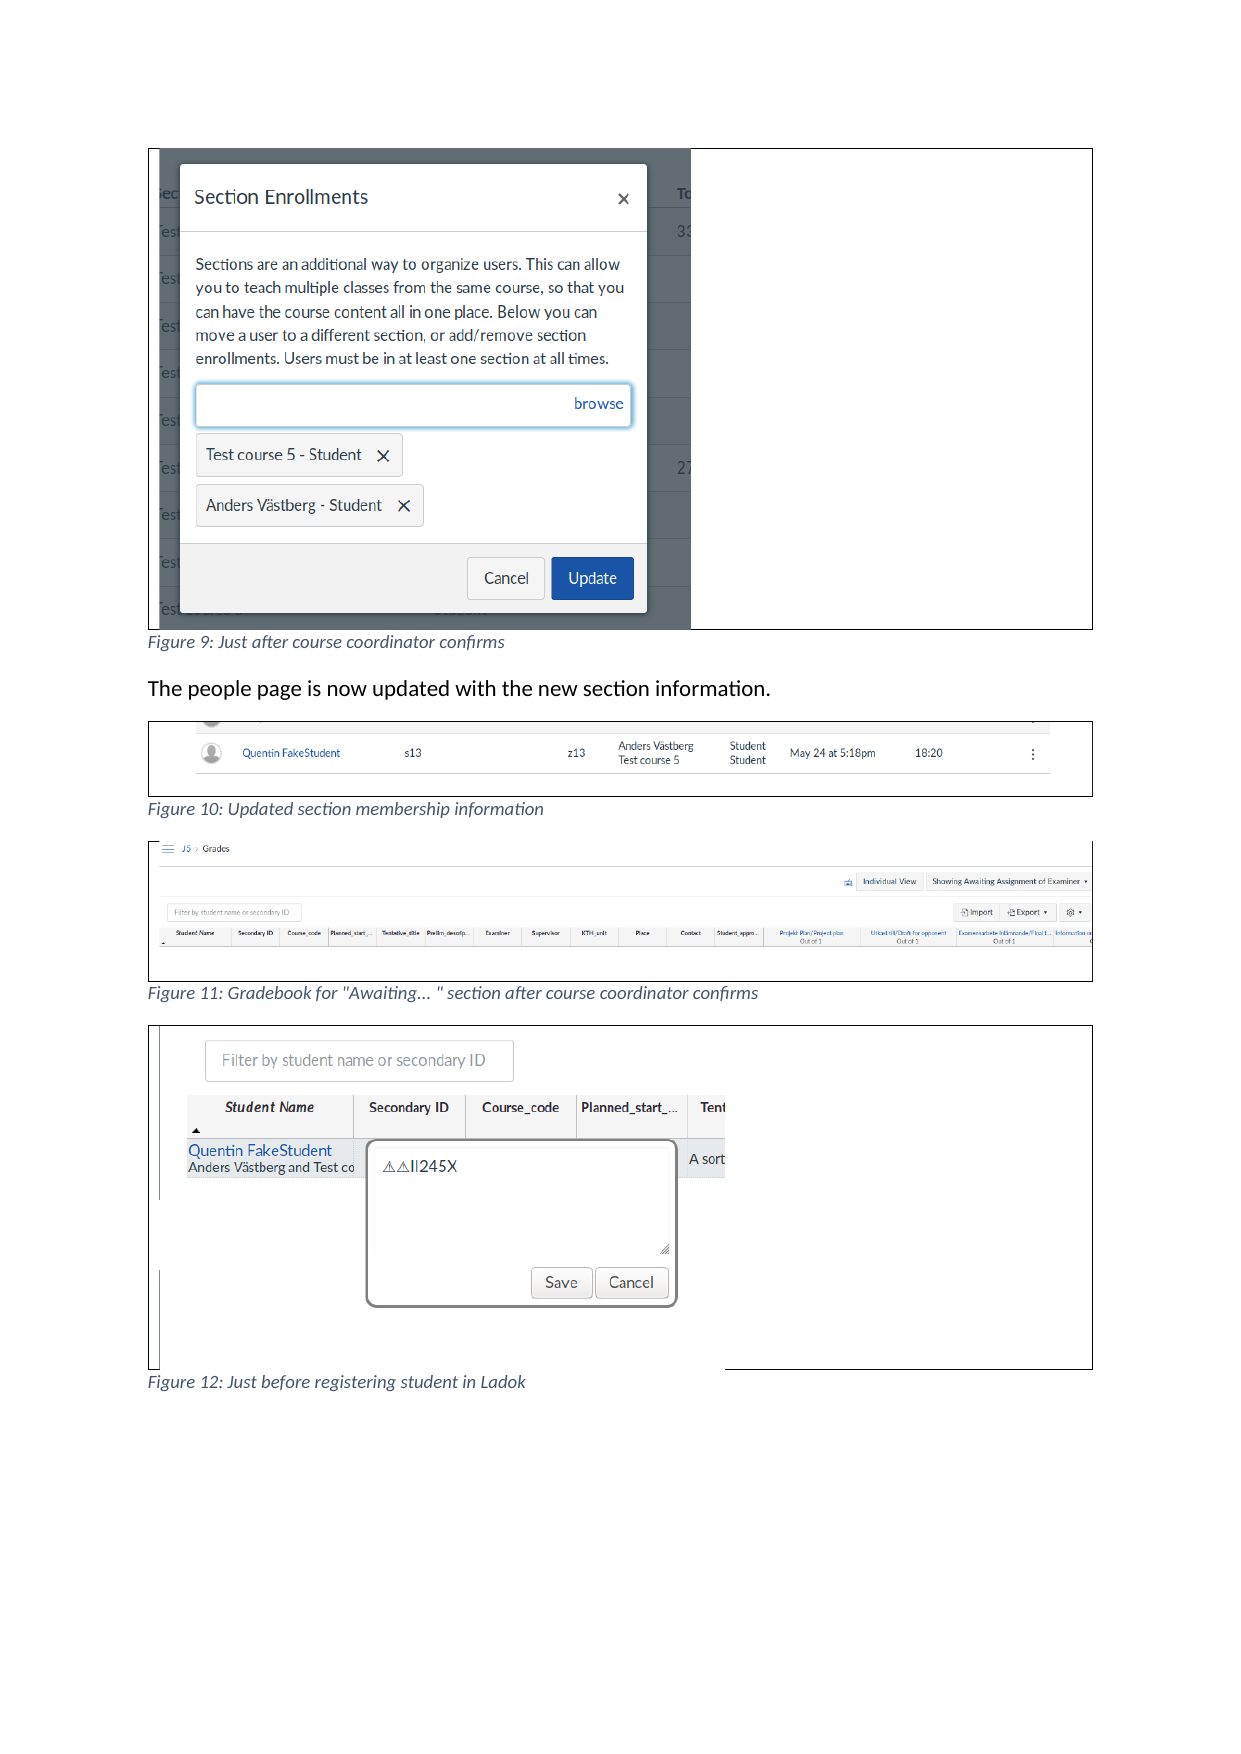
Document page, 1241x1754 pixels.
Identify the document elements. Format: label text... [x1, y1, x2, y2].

table_header [149, 842, 159, 981]
picture [159, 148, 691, 630]
table_header [149, 1026, 159, 1369]
table_header [725, 1026, 1092, 1369]
picture [159, 1026, 725, 1370]
text The people page is now updated with the new section information. [148, 674, 1093, 702]
table_header [691, 149, 1092, 629]
picture [159, 841, 1093, 981]
table_header [149, 149, 159, 629]
table_header [149, 722, 159, 796]
picture [159, 722, 1093, 796]
